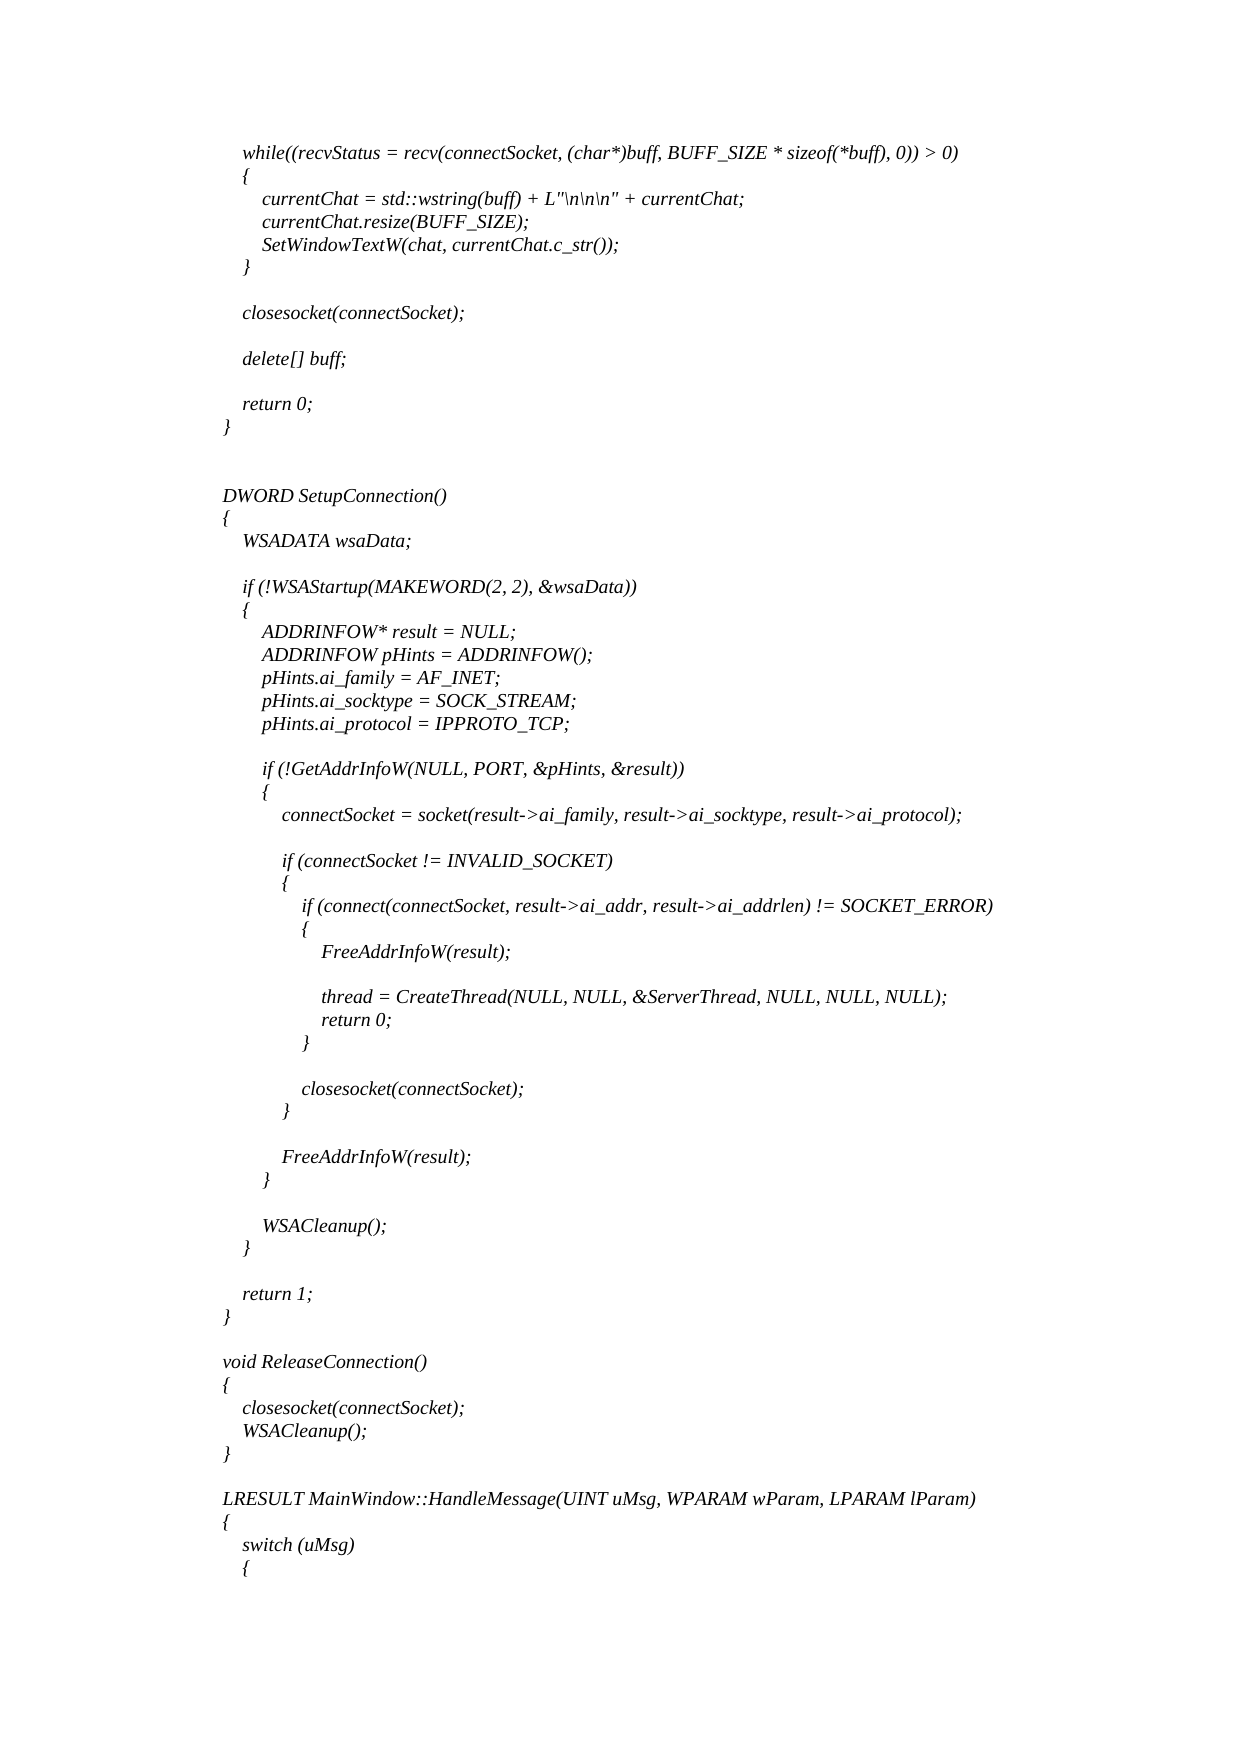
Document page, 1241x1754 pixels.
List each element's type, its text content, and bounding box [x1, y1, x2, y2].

text pHints.ai_family = AF_INET; [222, 666, 1152, 689]
text LRESULT MainWindow::HandleMessage(UINT uMsg, WPARAM wParam, LPARAM lParam) [222, 1487, 1152, 1510]
text } [222, 1099, 1152, 1122]
text currentChat.resize(BUFF_SIZE); [222, 210, 1152, 233]
text delete[] buff; [222, 347, 1152, 369]
text thread = CreateThread(NULL, NULL, &ServerThread, NULL, NULL, NULL); [222, 985, 1152, 1008]
text return 1; [222, 1282, 1152, 1305]
text { [222, 164, 1152, 187]
text } [222, 1031, 1152, 1054]
text { [222, 506, 1152, 529]
text { [222, 1510, 1152, 1533]
text switch (uMsg) [222, 1533, 1152, 1556]
text closesocket(connectSocket); [222, 1077, 1152, 1099]
text FreeAddrInfoW(result); [222, 1145, 1152, 1168]
text { [222, 1556, 1152, 1578]
text } [222, 1305, 1152, 1328]
text } [222, 255, 1152, 278]
text { [222, 1373, 1152, 1396]
text if (connectSocket != INVALID_SOCKET) [222, 848, 1152, 871]
text pHints.ai_protocol = IPPROTO_TCP; [222, 712, 1152, 734]
text currentChat = std::wstring(buff) + L"\n\n\n" + currentChat; [222, 187, 1152, 210]
text return 0; [222, 1008, 1152, 1031]
text return 0; [222, 392, 1152, 415]
text WSACleanup(); [222, 1419, 1152, 1442]
text } [222, 1168, 1152, 1191]
text if (!WSAStartup(MAKEWORD(2, 2), &wsaData)) [222, 575, 1152, 598]
text pHints.ai_socktype = SOCK_STREAM; [222, 689, 1152, 712]
text FreeAddrInfoW(result); [222, 940, 1152, 963]
text WSACleanup(); [222, 1213, 1152, 1236]
text SetWindowTextW(chat, currentChat.c_str()); [222, 233, 1152, 255]
text { [222, 780, 1152, 803]
text { [222, 917, 1152, 940]
text if (connect(connectSocket, result->ai_addr, result->ai_addrlen) != SOCKET_ERROR) [222, 894, 1152, 917]
text } [222, 415, 1152, 438]
text connectSocket = socket(result->ai_family, result->ai_socktype, result->ai_protocol); [222, 803, 1152, 826]
text { [222, 871, 1152, 894]
text while((recvStatus = recv(connectSocket, (char*)buff, BUFF_SIZE * sizeof(*buff), 0)) > 0) [222, 141, 1152, 164]
text WSADATA wsaData; [222, 529, 1152, 552]
text ADDRINFOW* result = NULL; [222, 620, 1152, 643]
text { [222, 598, 1152, 620]
text closesocket(connectSocket); [222, 1396, 1152, 1419]
text void ReleaseConnection() [222, 1350, 1152, 1373]
text } [222, 1442, 1152, 1464]
text closesocket(connectSocket); [222, 301, 1152, 324]
text DWORD SetupConnection() [222, 483, 1152, 506]
text ADDRINFOW pHints = ADDRINFOW(); [222, 643, 1152, 666]
text } [222, 1236, 1152, 1259]
text if (!GetAddrInfoW(NULL, PORT, &pHints, &result)) [222, 757, 1152, 780]
